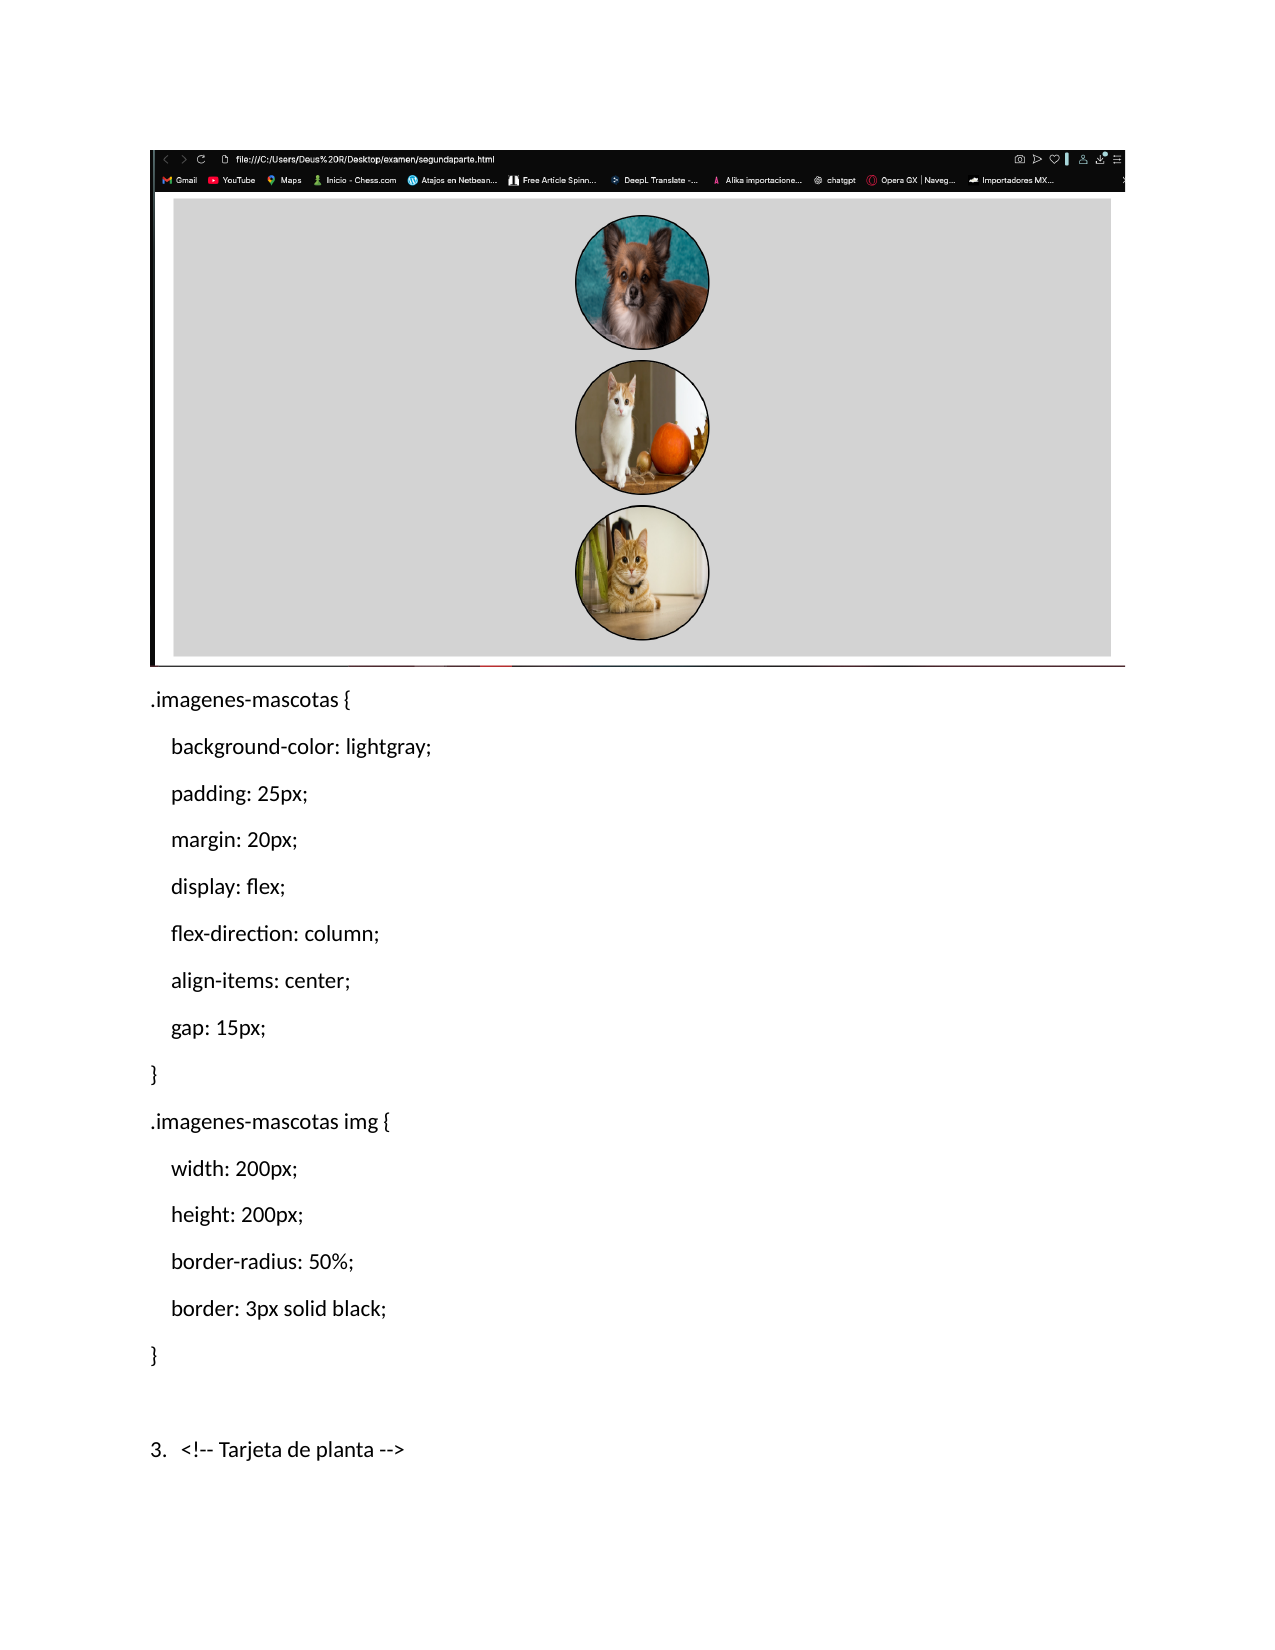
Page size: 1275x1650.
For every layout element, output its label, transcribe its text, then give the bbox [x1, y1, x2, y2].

text align-items: center; [150, 966, 1125, 994]
text .imagenes-mascotas { [150, 685, 1125, 713]
text height: 200px; [150, 1201, 1125, 1229]
text margin: 20px; [150, 826, 1125, 854]
text } [150, 1341, 1125, 1369]
text gap: 15px; [150, 1013, 1125, 1041]
picture [150, 150, 1125, 667]
text background-color: lightgray; [150, 732, 1125, 760]
text padding: 25px; [150, 779, 1125, 807]
text .imagenes-mascotas img { [150, 1107, 1125, 1135]
text 3. <!-- Tarjeta de planta --> [150, 1435, 1125, 1463]
text width: 200px; [150, 1154, 1125, 1182]
text border: 3px solid black; [150, 1294, 1125, 1322]
text display: flex; [150, 872, 1125, 901]
text } [150, 1060, 1125, 1088]
text flex-direction: column; [150, 919, 1125, 947]
text border-radius: 50%; [150, 1247, 1125, 1276]
